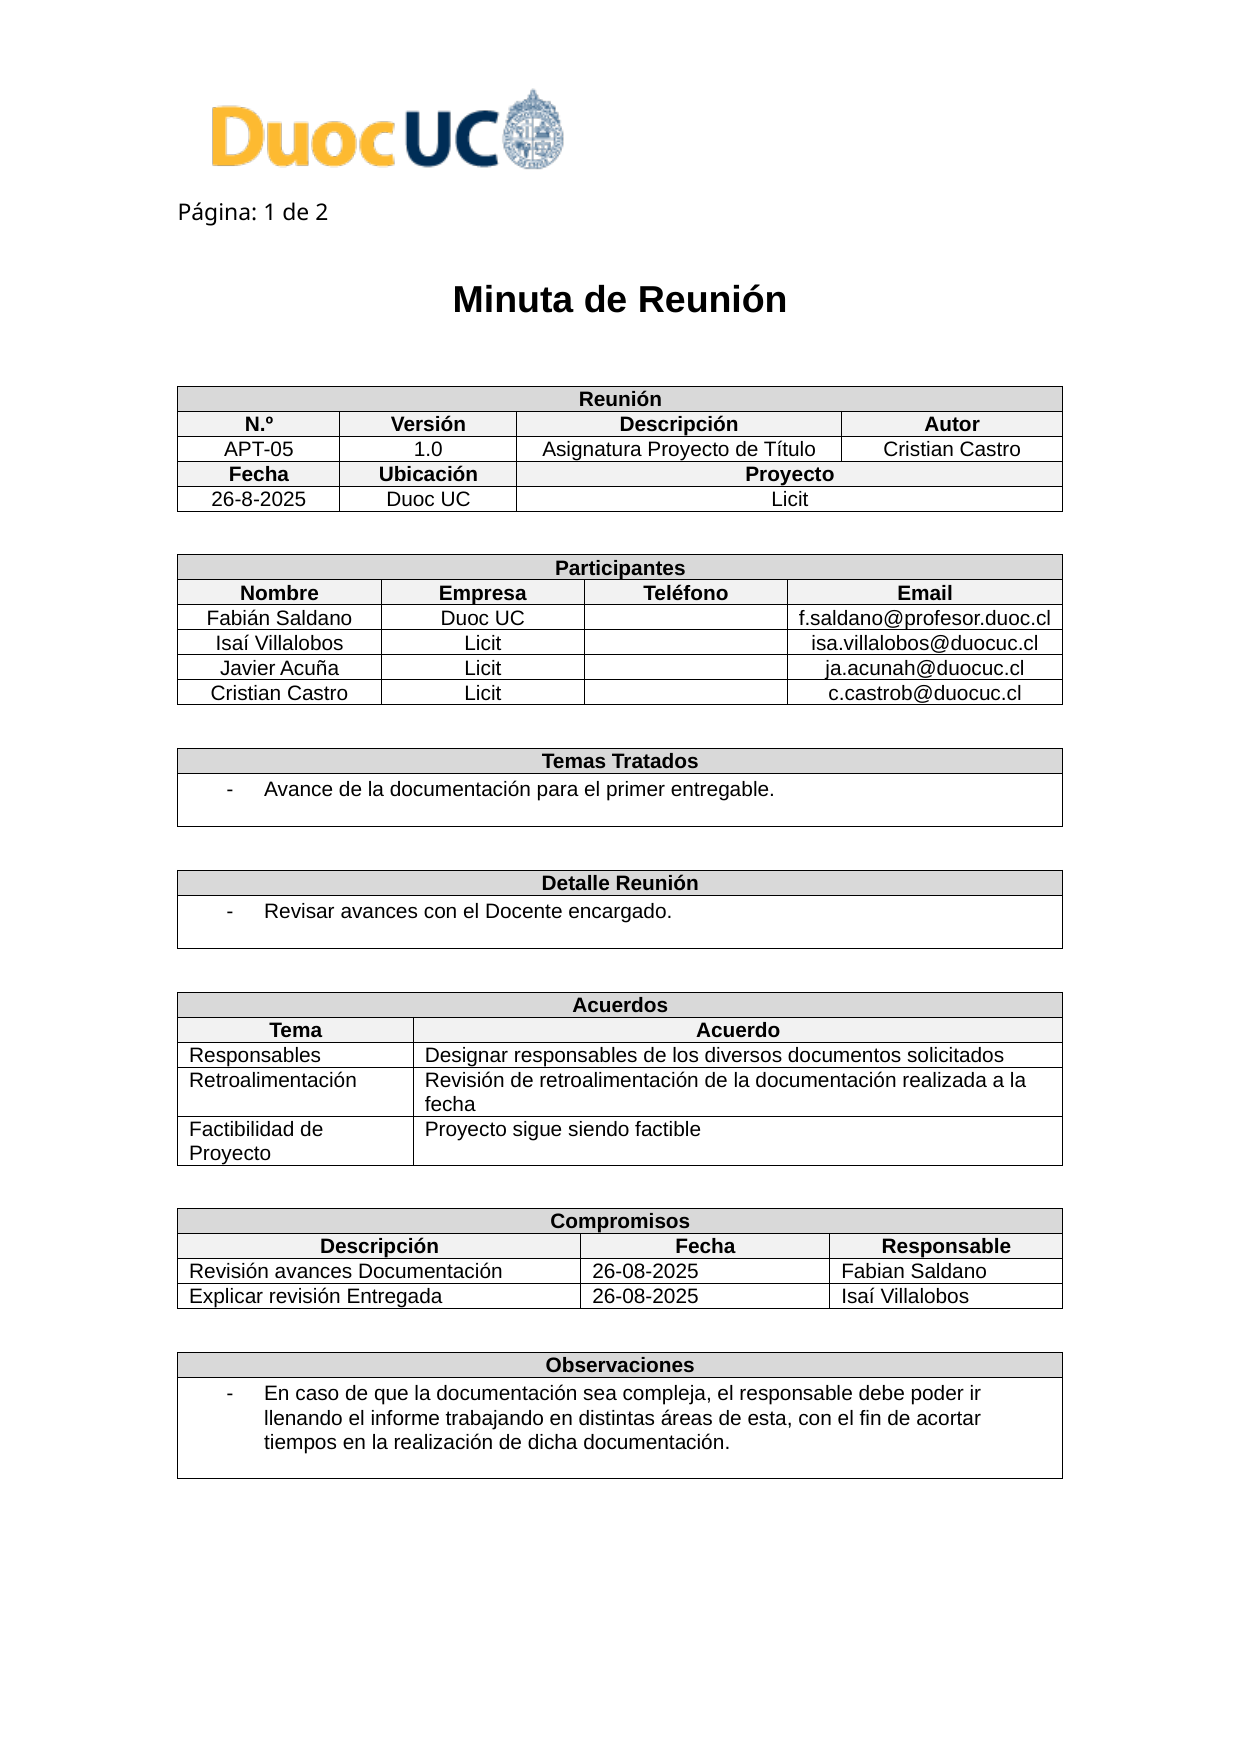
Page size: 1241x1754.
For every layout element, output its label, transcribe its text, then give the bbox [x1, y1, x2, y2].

table_cell [585, 630, 787, 654]
table_cell Fabián Saldano [178, 605, 381, 629]
table_cell Factibilidad de Proyecto [178, 1117, 413, 1165]
table_cell f.saldano@profesor.duoc.cl [788, 605, 1062, 629]
text Minuta de Reunión [177, 277, 1063, 321]
table_header Detalle Reunión [178, 871, 1062, 895]
table_cell Fecha [178, 462, 339, 486]
table_cell isa.villalobos@duocuc.cl [788, 630, 1062, 654]
table_cell Empresa [382, 580, 584, 604]
table_cell Revisión avances Documentación [178, 1259, 580, 1283]
table_header Temas Tratados [178, 749, 1062, 773]
table_cell N.º [178, 412, 339, 436]
table_cell Fecha [581, 1234, 829, 1258]
table_cell 26-08-2025 [581, 1284, 829, 1308]
table_cell Versión [340, 412, 516, 436]
table_cell Tema [178, 1018, 413, 1042]
table_cell Email [788, 580, 1062, 604]
table_cell ja.acunah@duocuc.cl [788, 655, 1062, 679]
table_cell Explicar revisión Entregada [178, 1284, 580, 1308]
table_header Avance de la documentación para el primer entregable. [178, 774, 1062, 826]
table_cell Cristian Castro [178, 680, 381, 704]
table_cell 26-08-2025 [581, 1259, 829, 1283]
table_header Observaciones [178, 1353, 1062, 1377]
table_cell Teléfono [585, 580, 787, 604]
table_cell APT-05 [178, 437, 339, 461]
table_cell Designar responsables de los diversos documentos solicitados [414, 1043, 1062, 1067]
table_cell Licit [382, 655, 584, 679]
table_cell Isaí Villalobos [178, 630, 381, 654]
table_cell Isaí Villalobos [830, 1284, 1062, 1308]
table_cell 26-8-2025 [178, 487, 339, 511]
table_cell Descripción [178, 1234, 580, 1258]
table_cell Licit [382, 630, 584, 654]
table_cell Proyecto [517, 462, 1062, 486]
table_cell c.castrob@duocuc.cl [788, 680, 1062, 704]
table_cell Duoc UC [340, 487, 516, 511]
table_header Revisar avances con el Docente encargado. [178, 896, 1062, 948]
table_cell Responsable [830, 1234, 1062, 1258]
picture [177, 73, 576, 196]
table_cell Proyecto sigue siendo factible [414, 1117, 1062, 1165]
table_header Participantes [178, 555, 1062, 579]
table_cell Descripción [517, 412, 841, 436]
table_cell Retroalimentación [178, 1068, 413, 1116]
table_cell Nombre [178, 580, 381, 604]
table_header Reunión [178, 387, 1062, 411]
table_cell Acuerdo [414, 1018, 1062, 1042]
table_header Compromisos [178, 1209, 1062, 1233]
table_cell Asignatura Proyecto de Título [517, 437, 841, 461]
table_cell Javier Acuña [178, 655, 381, 679]
table_cell Revisión de retroalimentación de la documentación realizada a la fecha [414, 1068, 1062, 1116]
table_cell [585, 655, 787, 679]
table_cell 1.0 [340, 437, 516, 461]
table_cell Licit [382, 680, 584, 704]
table_cell [585, 605, 787, 629]
table_cell Autor [842, 412, 1062, 436]
table_cell Ubicación [340, 462, 516, 486]
table_cell Duoc UC [382, 605, 584, 629]
table_header En caso de que la documentación sea compleja, el responsable debe poder ir llenando el informe trabajando en distintas áreas de esta, con el fin de acortar tiempos en la realización de dicha documentación. [178, 1378, 1062, 1478]
table_cell Fabian Saldano [830, 1259, 1062, 1283]
table_header Acuerdos [178, 993, 1062, 1017]
table_cell [585, 680, 787, 704]
table_cell Licit [517, 487, 1062, 511]
table_cell Responsables [178, 1043, 413, 1067]
table_cell Cristian Castro [842, 437, 1062, 461]
